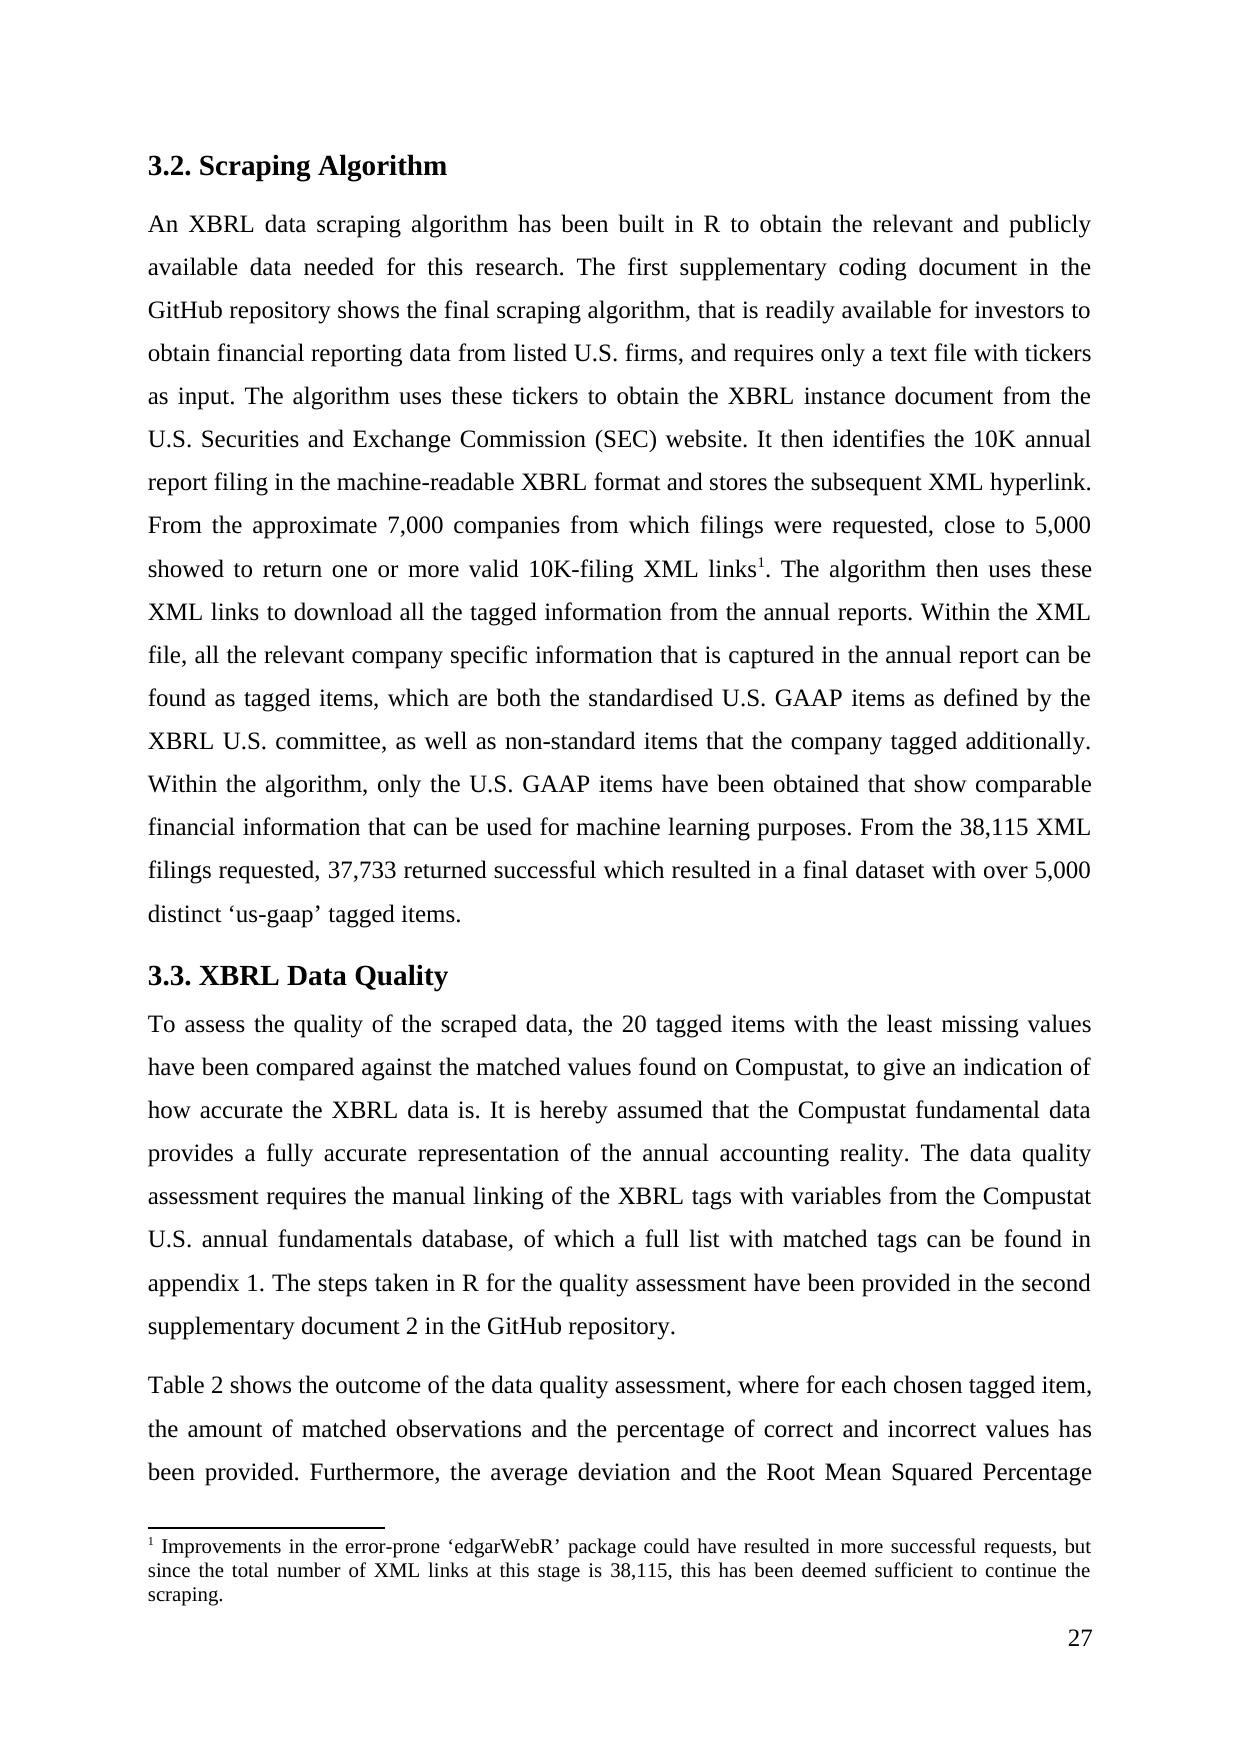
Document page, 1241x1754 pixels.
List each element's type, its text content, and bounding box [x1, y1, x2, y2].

subtitle 3.2. Scraping Algorithm [148, 148, 1093, 181]
text An XBRL data scraping algorithm has been built in R to obtain the relevant and publicly available data needed for this research. The first supplementary coding document in the GitHub repository shows the final scraping algorithm, that is readily available for investors to obtain financial reporting data from listed U.S. firms, and requires only a text file with tickers as input. The algorithm uses these tickers to obtain the XBRL instance document from the U.S. Securities and Exchange Commission (SEC) website. It then identifies the 10K annual report filing in the machine-readable XBRL format and stores the subsequent XML hyperlink. From the approximate 7,000 companies from which filings were requested, close to 5,000 showed to return one or more valid 10K-filing XML links. The algorithm then uses these XML links to download all the tagged information from the annual reports. Within the XML file, all the relevant company specific information that is captured in the annual report can be found as tagged items, which are both the standardised U.S. GAAP items as defined by the XBRL U.S. committee, as well as non-standard items that the company tagged additionally. Within the algorithm, only the U.S. GAAP items have been obtained that show comparable financial information that can be used for machine learning purposes. From the 38,115 XML filings requested, 37,733 returned successful which resulted in a final dataset with over 5,000 distinct ‘us-gaap’ tagged items. [148, 209, 1093, 927]
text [148, 1371, 1093, 1486]
text To assess the quality of the scraped data, the 20 tagged items with the least missing values have been compared against the matched values found on Compustat, to give an indication of how accurate the XBRL data is. It is hereby assumed that the Compustat fundamental data provides a fully accurate representation of the annual accounting reality. The data quality assessment requires the manual linking of the XBRL tags with variables from the Compustat U.S. annual fundamentals database, of which a full list with matched tags can be found in appendix 1. The steps taken in R for the quality assessment have been provided in the second supplementary document 2 in the GitHub repository. [148, 1009, 1093, 1339]
subtitle 3.3. XBRL Data Quality [148, 958, 1093, 992]
